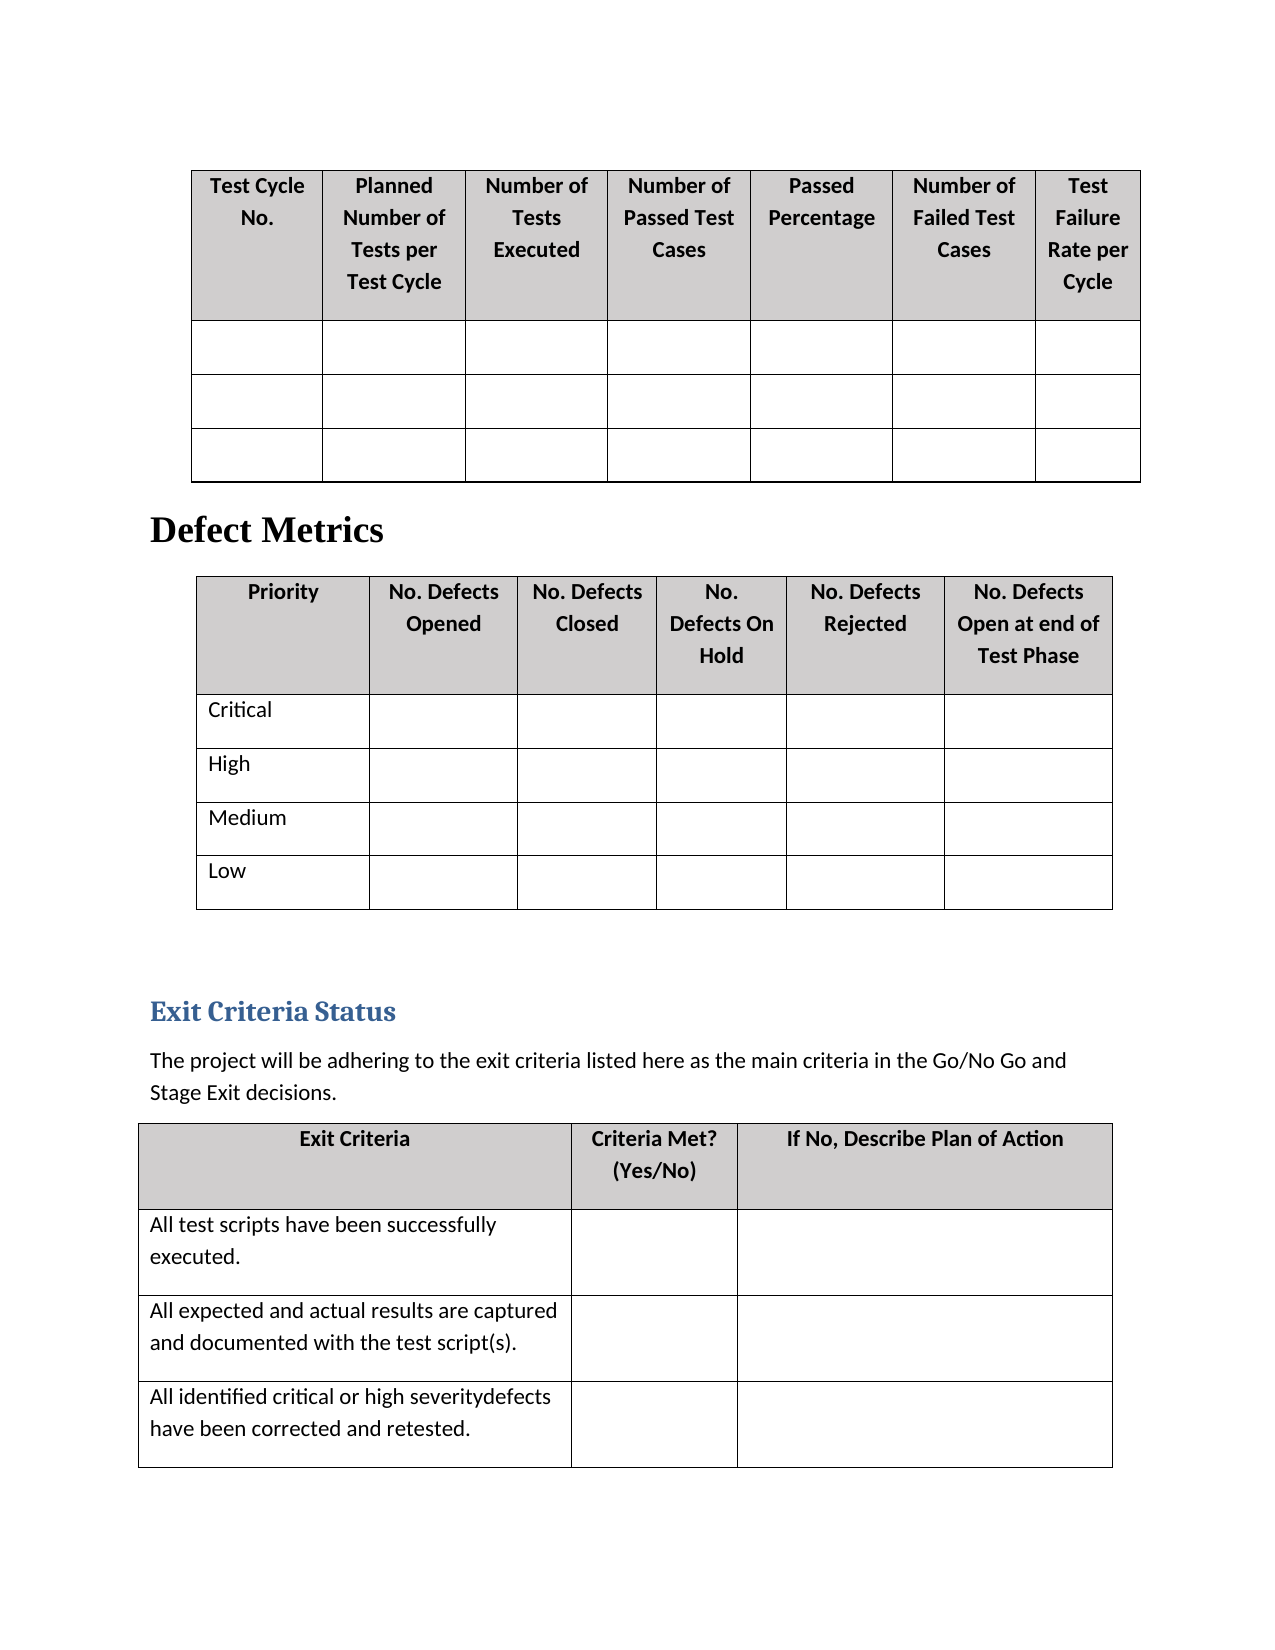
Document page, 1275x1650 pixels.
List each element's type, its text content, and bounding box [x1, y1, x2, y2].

table_cell [751, 321, 892, 374]
subtitle Defect Metrics [150, 206, 1125, 551]
table_cell [945, 695, 1112, 748]
table_cell [1036, 375, 1140, 428]
table_cell [370, 803, 517, 855]
table_header Priority [197, 577, 369, 694]
table_cell [323, 429, 465, 481]
table_cell [893, 375, 1035, 428]
table_cell [466, 429, 607, 481]
table_header Number of Tests Executed [466, 171, 607, 320]
table_cell [370, 856, 517, 909]
table_cell [945, 856, 1112, 909]
subtitle Exit Criteria Status [150, 995, 1125, 1029]
table_cell [192, 375, 322, 428]
table_header No. Defects Rejected [787, 577, 944, 694]
table_header Planned Number of Tests per Test Cycle [323, 171, 465, 320]
table_header No. Defects Opened [370, 577, 517, 694]
table_cell All test scripts have been successfully executed. [139, 1210, 571, 1295]
table_cell [192, 321, 322, 374]
table_cell [751, 429, 892, 481]
table_cell [518, 856, 656, 909]
table_cell [751, 375, 892, 428]
table_cell [466, 375, 607, 428]
table_header No. Defects On Hold [657, 577, 786, 694]
table_cell [657, 749, 786, 802]
table_cell [1036, 429, 1140, 481]
table_cell [657, 856, 786, 909]
table_cell [608, 429, 750, 481]
table_cell [657, 803, 786, 855]
table_cell [945, 803, 1112, 855]
table_cell [738, 1382, 1112, 1467]
table_cell All identified critical or high severitydefects have been corrected and retested. [139, 1382, 571, 1467]
table_header Number of Failed Test Cases [893, 171, 1035, 320]
table_cell [893, 321, 1035, 374]
table_cell [608, 375, 750, 428]
table_cell High [197, 749, 369, 802]
table_cell [738, 1296, 1112, 1381]
table_cell All expected and actual results are captured and documented with the test script(s). [139, 1296, 571, 1381]
table_header Number of Passed Test Cases [608, 171, 750, 320]
table_cell [572, 1382, 737, 1467]
table_cell Low [197, 856, 369, 909]
table_cell [572, 1210, 737, 1295]
table_cell [370, 695, 517, 748]
table_cell [518, 749, 656, 802]
table_header Test Failure Rate per Cycle [1036, 171, 1140, 320]
text The project will be adhering to the exit criteria listed here as the main criteria in the Go/No Go and Stage Exit decisions. [150, 1046, 1125, 1106]
table_cell [787, 803, 944, 855]
table_cell [323, 321, 465, 374]
table_header No. Defects Closed [518, 577, 656, 694]
table_header Exit Criteria [139, 1124, 571, 1209]
table_header Test Cycle No. [192, 171, 322, 320]
table_cell [518, 803, 656, 855]
table_header No. Defects Open at end of Test Phase [945, 577, 1112, 694]
table_cell [657, 695, 786, 748]
table_cell [1036, 321, 1140, 374]
table_header Criteria Met? (Yes/No) [572, 1124, 737, 1209]
table_cell [518, 695, 656, 748]
table_header Passed Percentage [751, 171, 892, 320]
table_cell [572, 1296, 737, 1381]
table_cell [893, 429, 1035, 481]
table_cell [787, 856, 944, 909]
table_cell [787, 749, 944, 802]
table_cell [738, 1210, 1112, 1295]
table_cell [787, 695, 944, 748]
table_cell [945, 749, 1112, 802]
table_cell Medium [197, 803, 369, 855]
table_cell [466, 321, 607, 374]
table_cell Critical [197, 695, 369, 748]
table_cell [323, 375, 465, 428]
table_cell [608, 321, 750, 374]
table_cell [370, 749, 517, 802]
table_cell [192, 429, 322, 481]
table_header If No, Describe Plan of Action [738, 1124, 1112, 1209]
